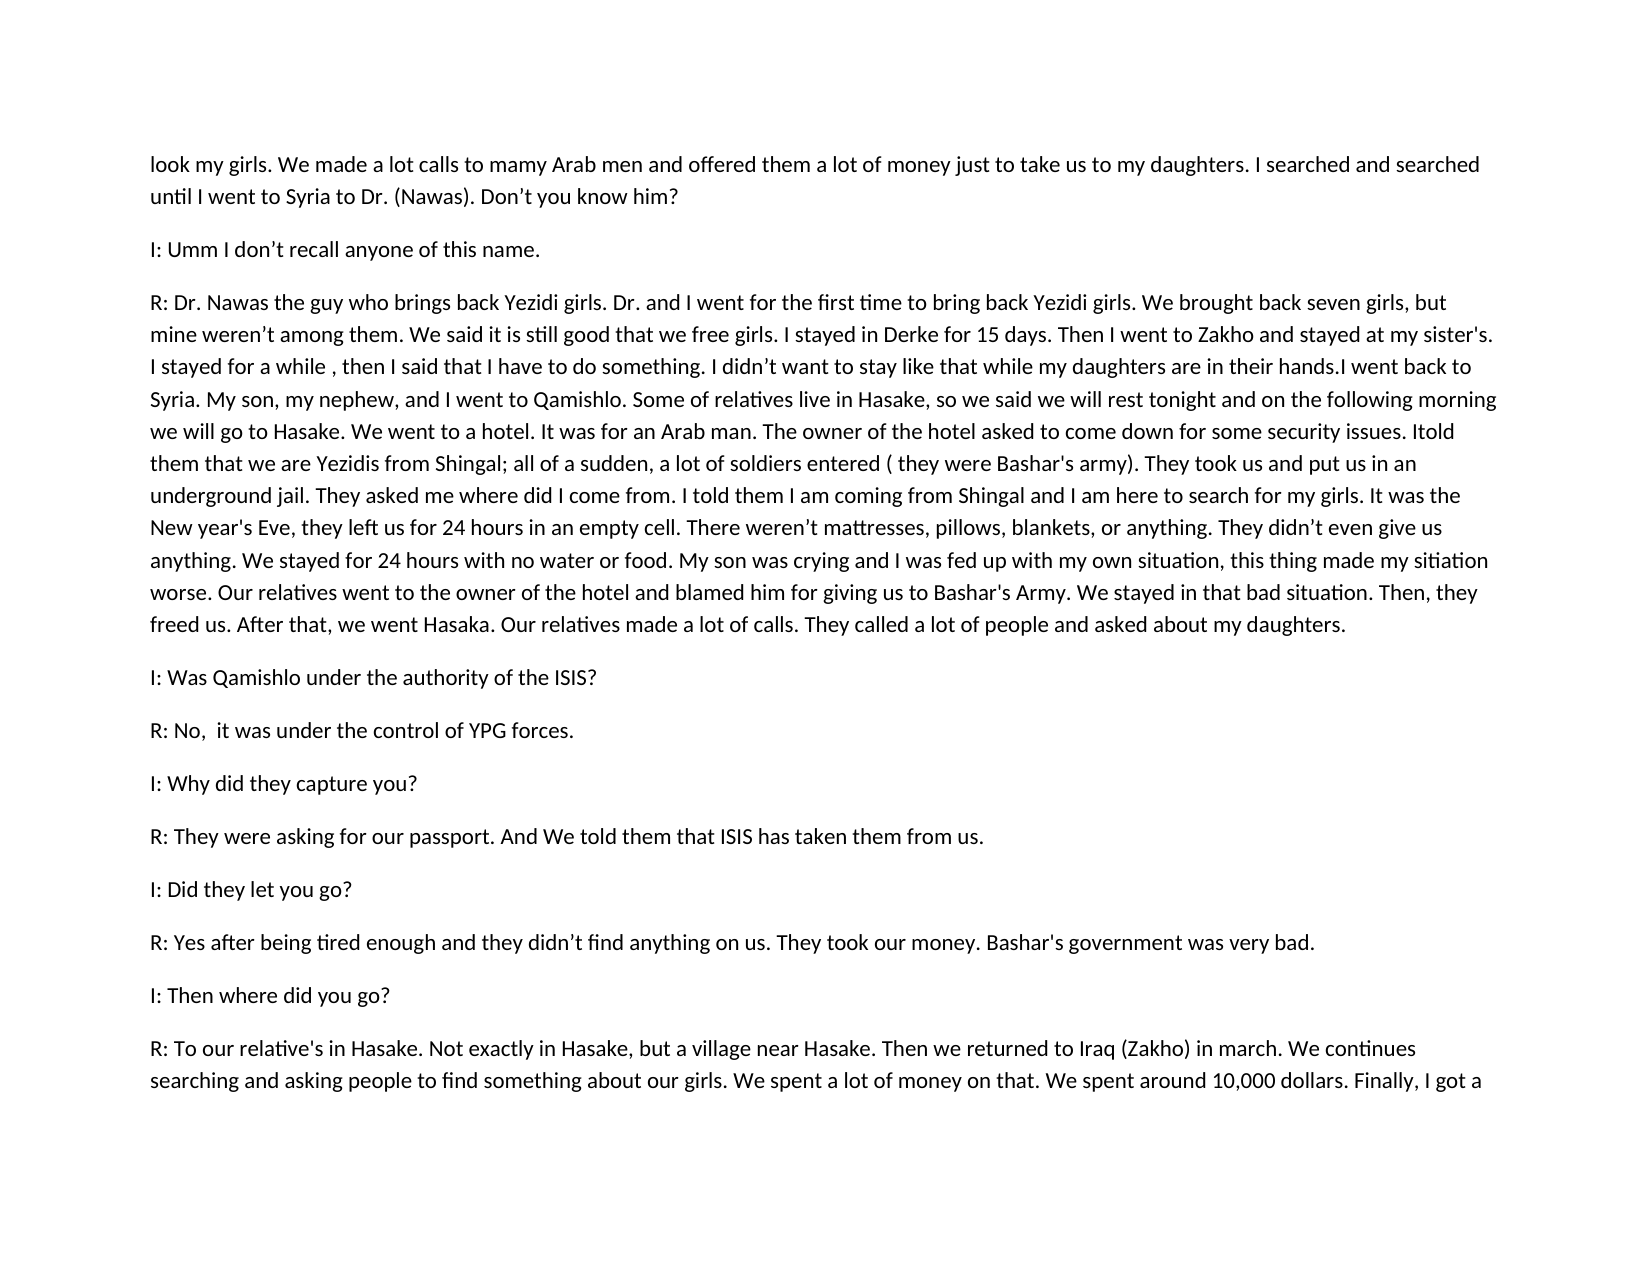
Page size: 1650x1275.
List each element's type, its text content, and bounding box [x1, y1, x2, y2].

text R: Yes after being tired enough and they didn’t find anything on us. They took our money. Bashar's government was very bad. [150, 928, 1500, 956]
text I: Umm I don’t recall anyone of this name. [150, 235, 1500, 263]
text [150, 150, 1500, 210]
text I: Then where did you go? [150, 981, 1500, 1009]
text R: No, it was under the control of YPG forces. [150, 716, 1500, 744]
text I: Was Qamishlo under the authority of the ISIS? [150, 663, 1500, 691]
text I: Why did they capture you? [150, 769, 1500, 797]
text R: They were asking for our passport. And We told them that ISIS has taken them from us. [150, 822, 1500, 850]
text R: Dr. Nawas the guy who brings back Yezidi girls. Dr. and I went for the first time to bring back Yezidi girls. We brought back seven girls, but mine weren’t among them. We said it is still good that we free girls. I stayed in Derke for 15 days. Then I went to Zakho and stayed at my sister's. I stayed for a while , then I said that I have to do something. I didn’t want to stay like that while my daughters are in their hands.I went back to Syria. My son, my nephew, and I went to Qamishlo. Some of relatives live in Hasake, so we said we will rest tonight and on the following morning we will go to Hasake. We went to a hotel. It was for an Arab man. The owner of the hotel asked to come down for some security issues. Itold them that we are Yezidis from Shingal; all of a sudden, a lot of soldiers entered ( they were Bashar's army). They took us and put us in an underground jail. They asked me where did I come from. I told them I am coming from Shingal and I am here to search for my girls. It was the New year's Eve, they left us for 24 hours in an empty cell. There weren’t mattresses, pillows, blankets, or anything. They didn’t even give us anything. We stayed for 24 hours with no water or food. My son was crying and I was fed up with my own situation, this thing made my sitiation worse. Our relatives went to the owner of the hotel and blamed him for giving us to Bashar's Army. We stayed in that bad situation. Then, they freed us. After that, we went Hasaka. Our relatives made a lot of calls. They called a lot of people and asked about my daughters. [150, 288, 1500, 638]
text I: Did they let you go? [150, 875, 1500, 903]
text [150, 1034, 1500, 1094]
